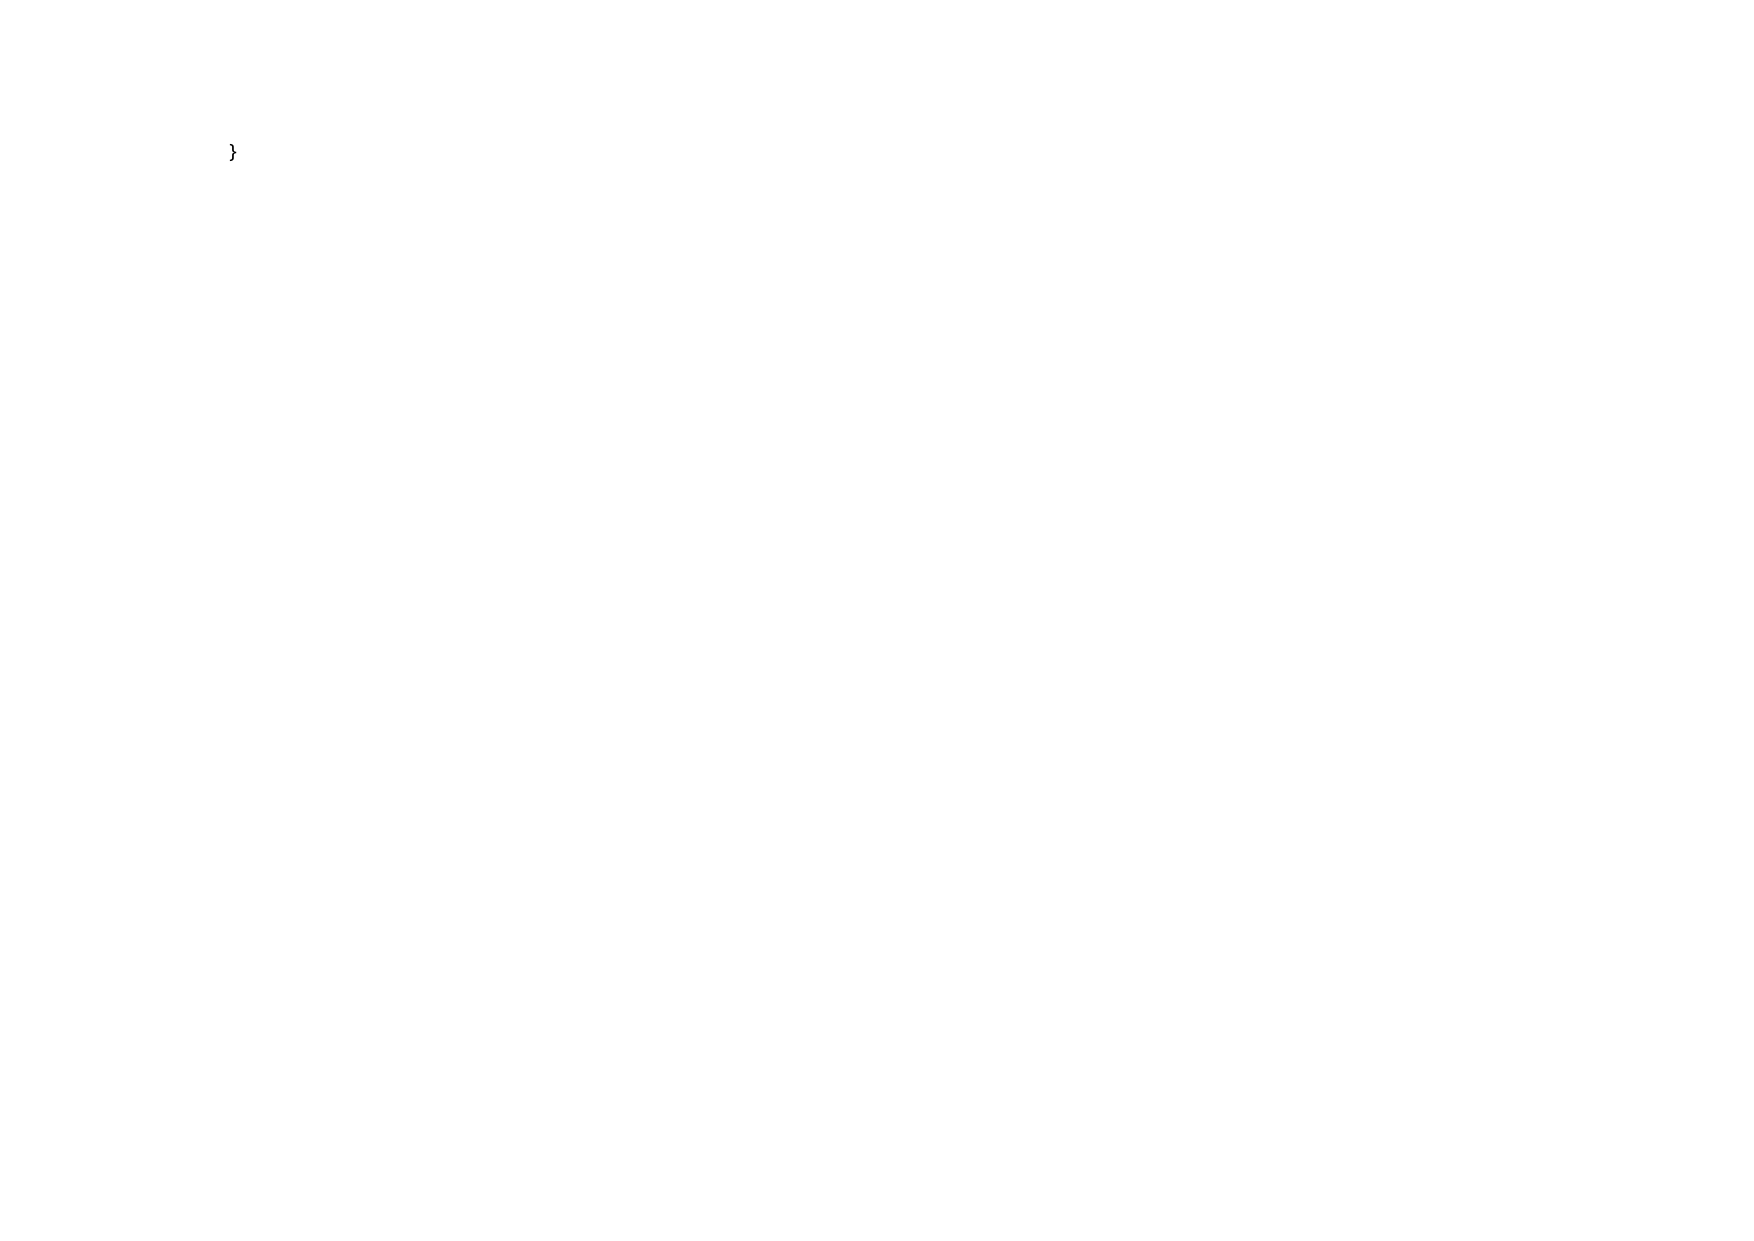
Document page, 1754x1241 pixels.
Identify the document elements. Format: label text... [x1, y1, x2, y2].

list } [229, 137, 1608, 164]
